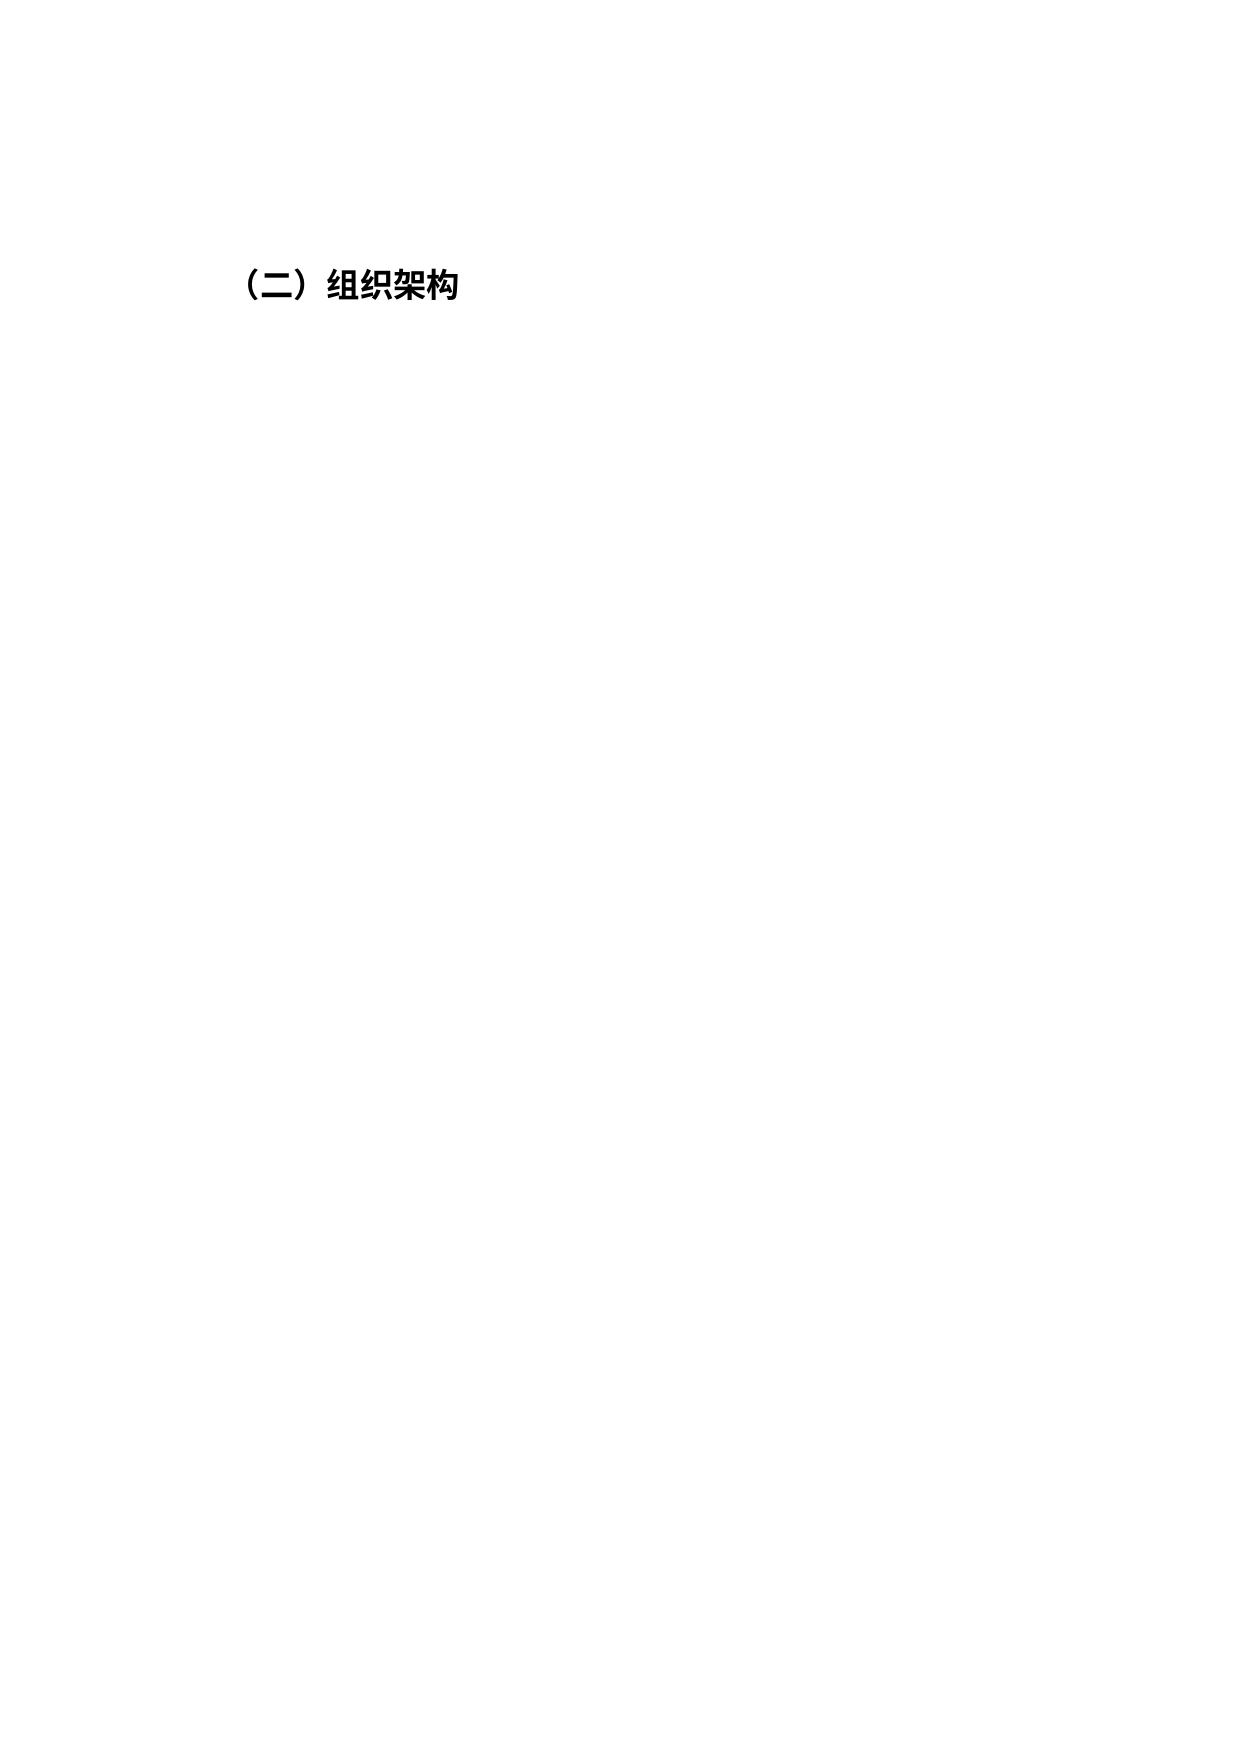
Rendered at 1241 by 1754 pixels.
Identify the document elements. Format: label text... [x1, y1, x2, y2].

subtitle （二）组织架构 [159, 238, 1081, 328]
